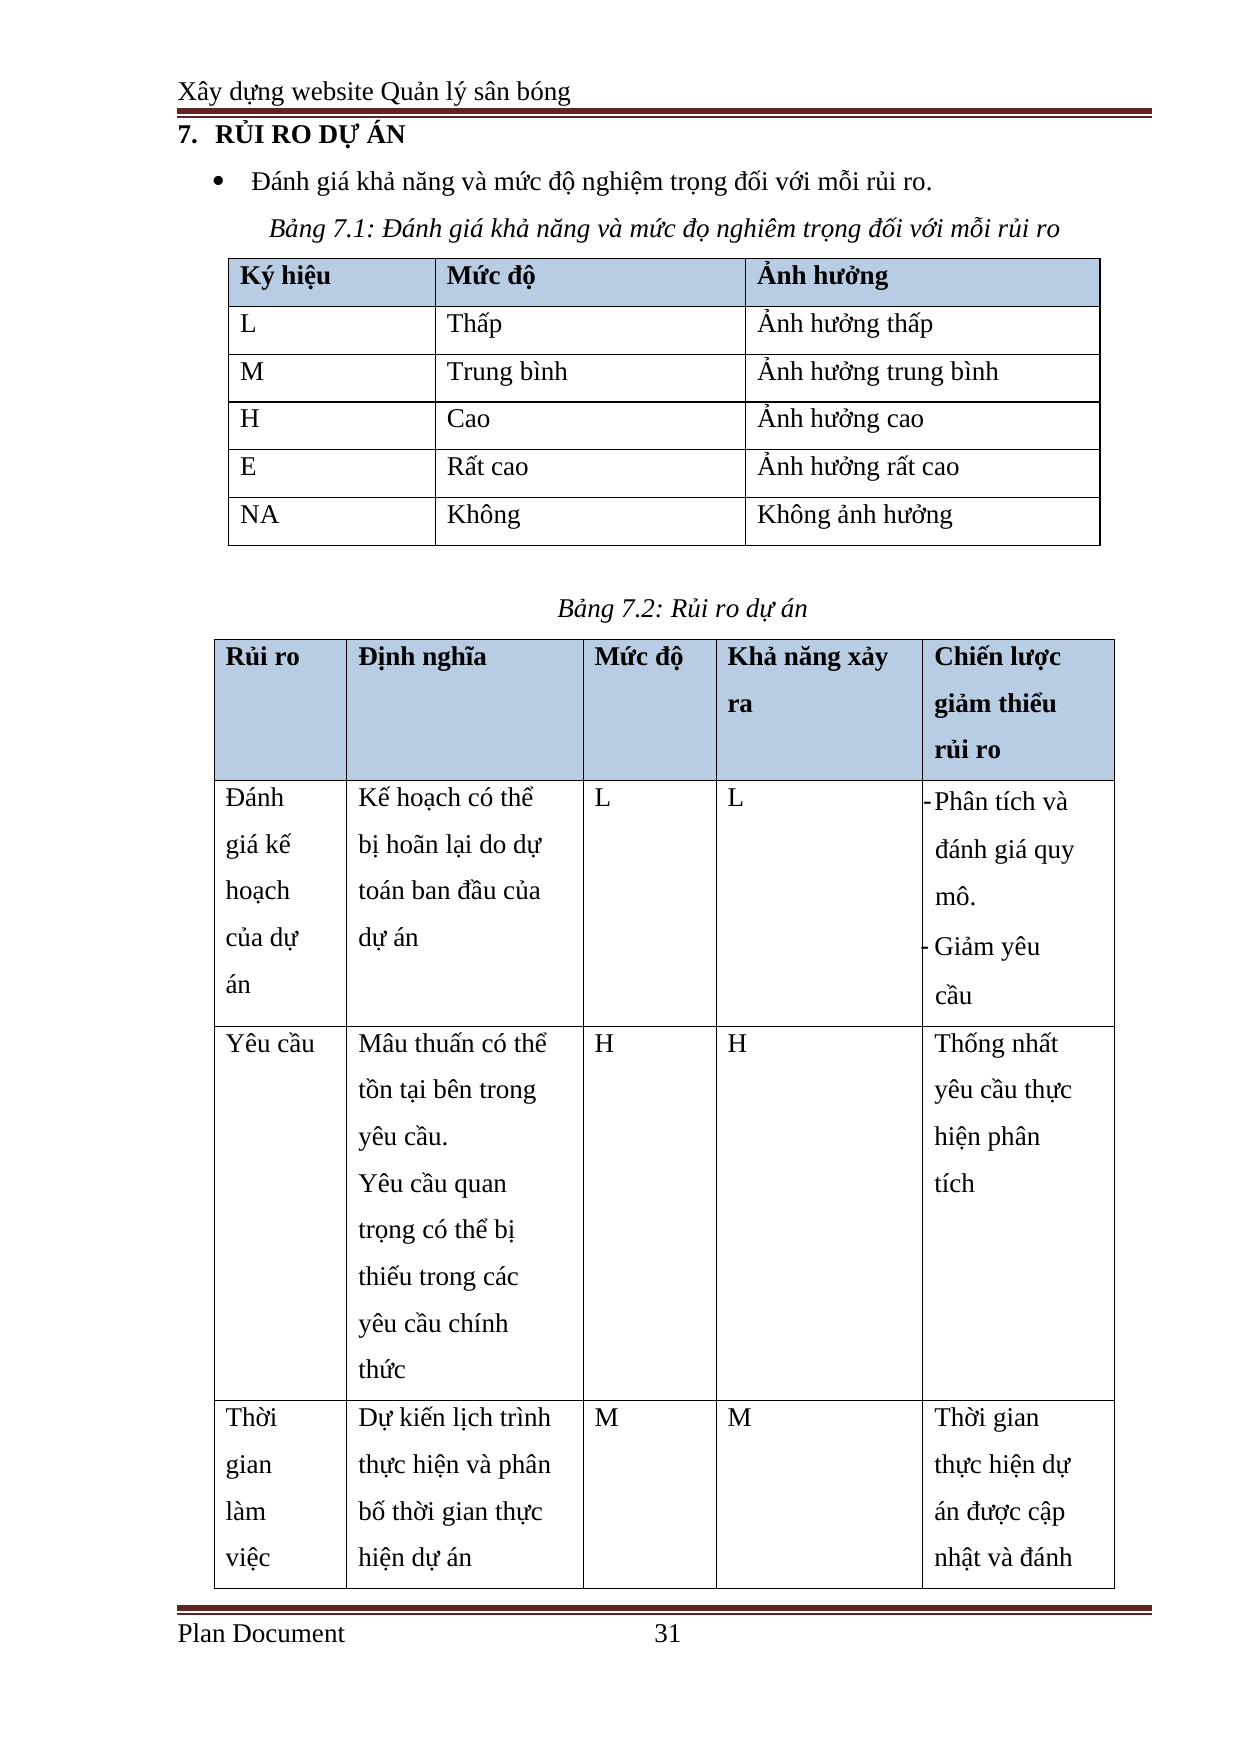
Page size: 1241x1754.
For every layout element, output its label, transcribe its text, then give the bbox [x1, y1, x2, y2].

table_cell Ảnh hưởng thấp [746, 307, 1099, 354]
list RỦI RO DỰ ÁN [177, 118, 1152, 149]
list Đánh giá khả năng và mức độ nghiệm trọng đối với mỗi rủi ro. [213, 165, 1152, 196]
table_cell H [229, 403, 435, 449]
table_cell Đánh giá kế hoạch của dự án [215, 781, 346, 1026]
table_header Định nghĩa [347, 640, 583, 780]
table_cell Ảnh hưởng trung bình [746, 355, 1099, 401]
table_cell Ảnh hưởng cao [746, 403, 1099, 449]
table_cell M [717, 1401, 922, 1588]
table_cell Dự kiến lịch trình thực hiện và phân bố thời gian thực hiện dự án [347, 1401, 583, 1588]
table_cell E [229, 450, 435, 497]
table_header Khả năng xảy ra [717, 640, 922, 780]
table_cell Yêu cầu [215, 1027, 346, 1400]
table_cell H [717, 1027, 922, 1400]
table_cell H [584, 1027, 716, 1400]
table_cell M [229, 355, 435, 401]
table_cell Trung bình [436, 355, 745, 401]
table_cell Thấp [436, 307, 745, 354]
table_cell Mâu thuấn có thể tồn tại bên trong yêu cầu. Yêu cầu quan trọng có thể bị thiếu trong các yêu cầu chính thức [347, 1027, 583, 1400]
table_cell M [584, 1401, 716, 1588]
table_cell L [229, 307, 435, 354]
table_header Ký hiệu [229, 259, 435, 306]
table_cell Không [436, 498, 745, 544]
table_header Rủi ro [215, 640, 346, 780]
table_header Ảnh hưởng [746, 259, 1099, 306]
table_cell Ảnh hưởng rất cao [746, 450, 1099, 497]
table_header Mức độ [436, 259, 745, 306]
table_header Mức độ [584, 640, 716, 780]
text Bảng 7.2: Rủi ro dự án [213, 592, 1152, 623]
table_cell Cao [436, 403, 745, 449]
table_cell L [584, 781, 716, 1026]
table_cell Thời gian thực hiện dự án được cập nhật và đánh giá thường xuyên [923, 1401, 1114, 1588]
table_cell Thống nhất yêu cầu thực hiện phân tích [923, 1027, 1114, 1400]
table_cell Thời gian làm việc [215, 1401, 346, 1588]
table_cell Rất cao [436, 450, 745, 497]
text Bảng 7.1: Đánh giá khả năng và mức đọ nghiêm trọng đối với mỗi rủi ro [177, 212, 1152, 243]
table_cell L [717, 781, 922, 1026]
table_cell NA [229, 498, 435, 544]
table_cell Phân tích và đánh giá quy mô. Giảm yêu cầu [923, 781, 1114, 1026]
table_header Chiến lược giảm thiểu rủi ro [923, 640, 1114, 780]
table_cell Kế hoạch có thể bị hoãn lại do dự toán ban đầu của dự án [347, 781, 583, 1026]
table_cell Không ảnh hưởng [746, 498, 1099, 544]
